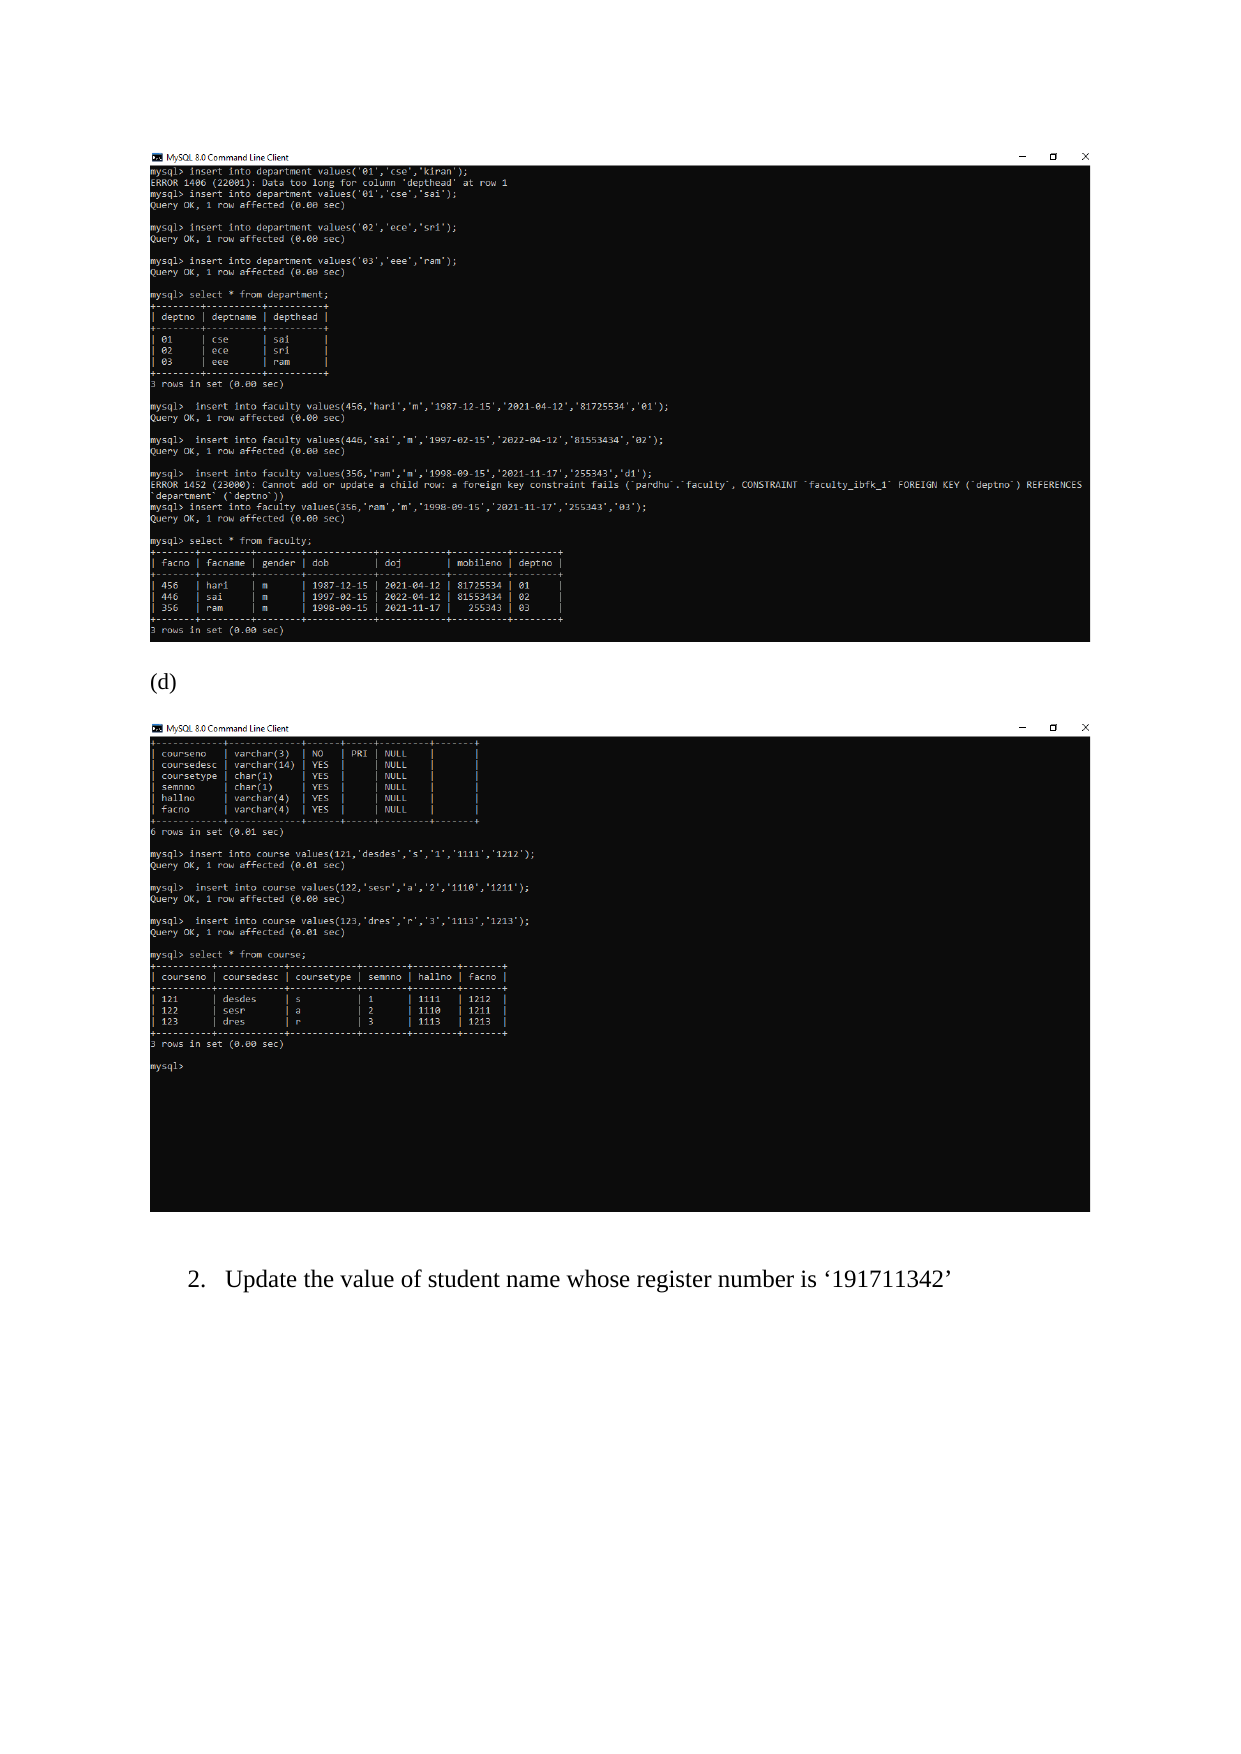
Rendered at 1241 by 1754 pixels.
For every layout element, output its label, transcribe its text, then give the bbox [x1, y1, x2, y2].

list Update the value of student name whose register number is ‘191711342’ [187, 1264, 1090, 1293]
picture [150, 720, 1091, 1212]
text (d) [150, 668, 1090, 694]
picture [150, 150, 1091, 642]
